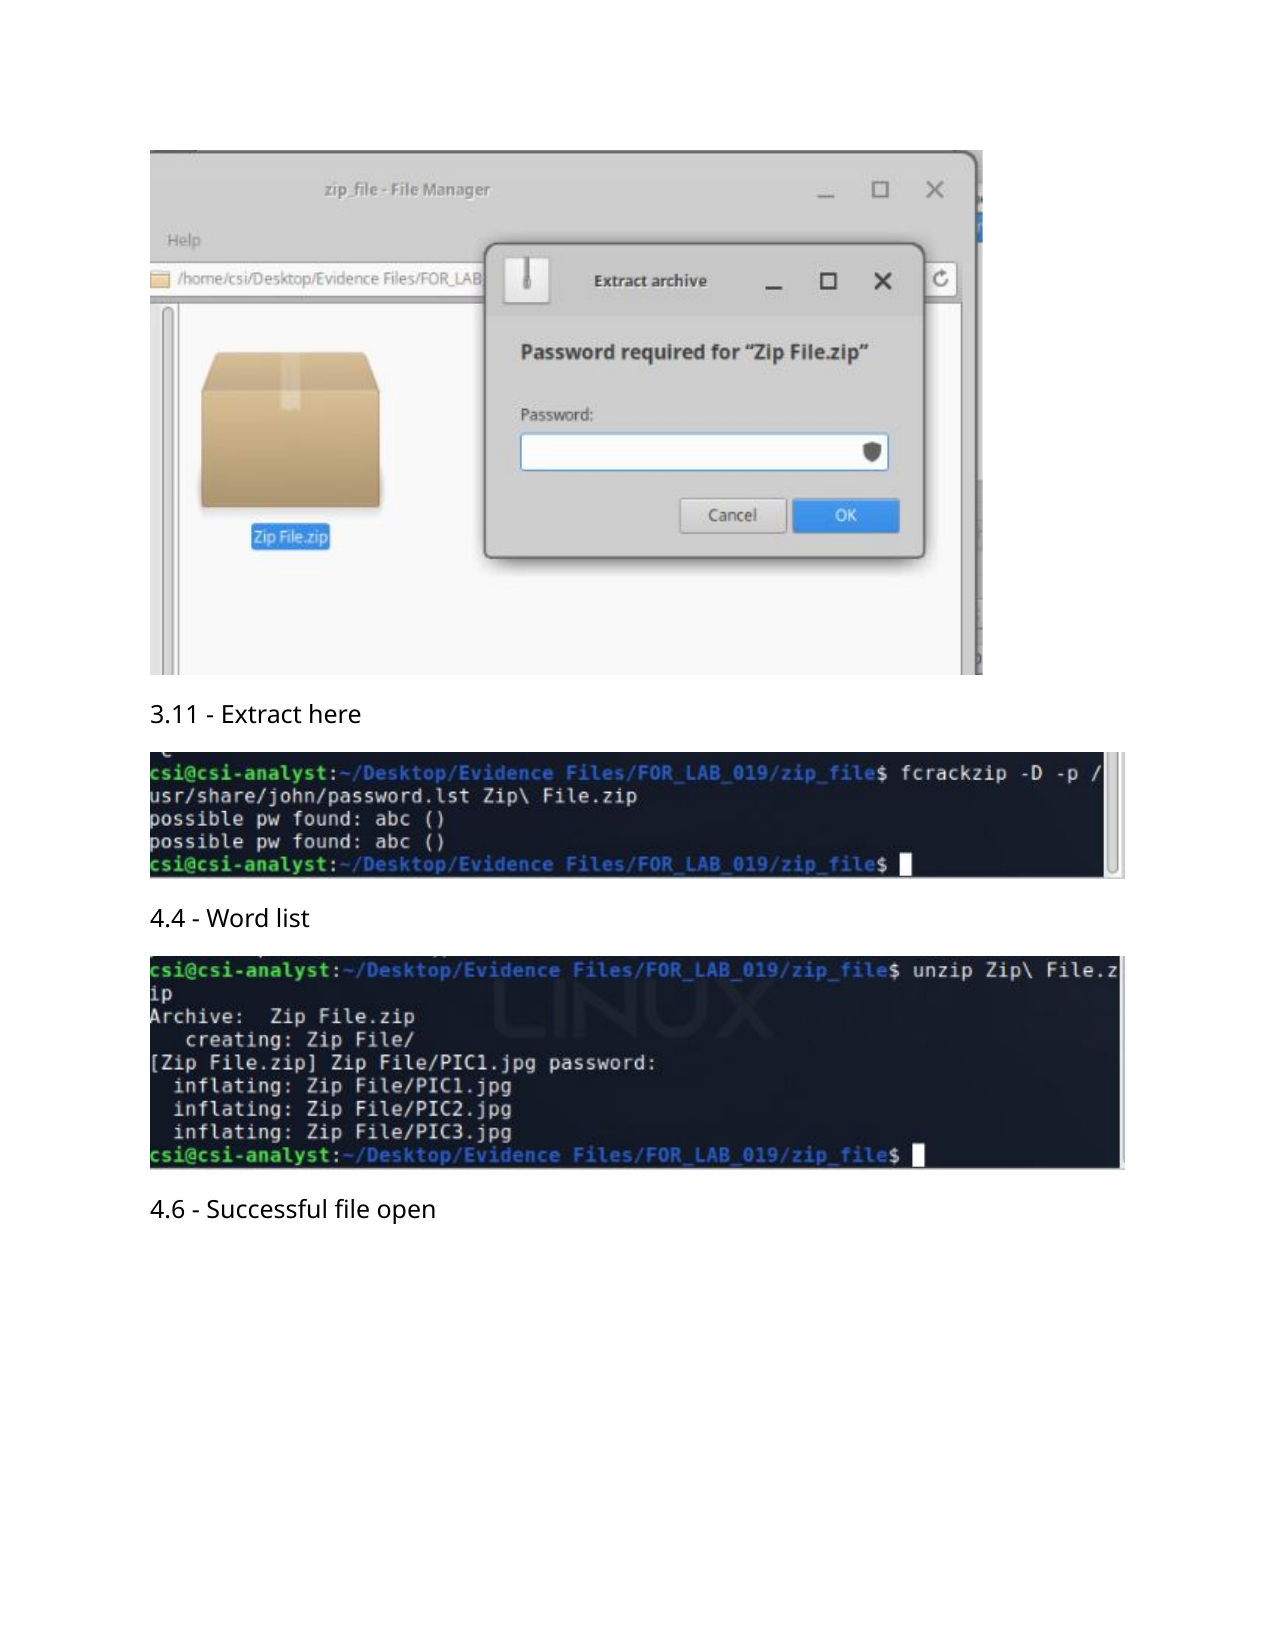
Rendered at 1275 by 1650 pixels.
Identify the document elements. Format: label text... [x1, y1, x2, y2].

text 4.6 - Successful file open [150, 1191, 1125, 1225]
picture [150, 956, 1125, 1170]
text 3.11 - Extract here [150, 697, 1125, 731]
picture [150, 150, 983, 675]
picture [150, 752, 1125, 879]
text 4.4 - Word list [150, 900, 1125, 934]
